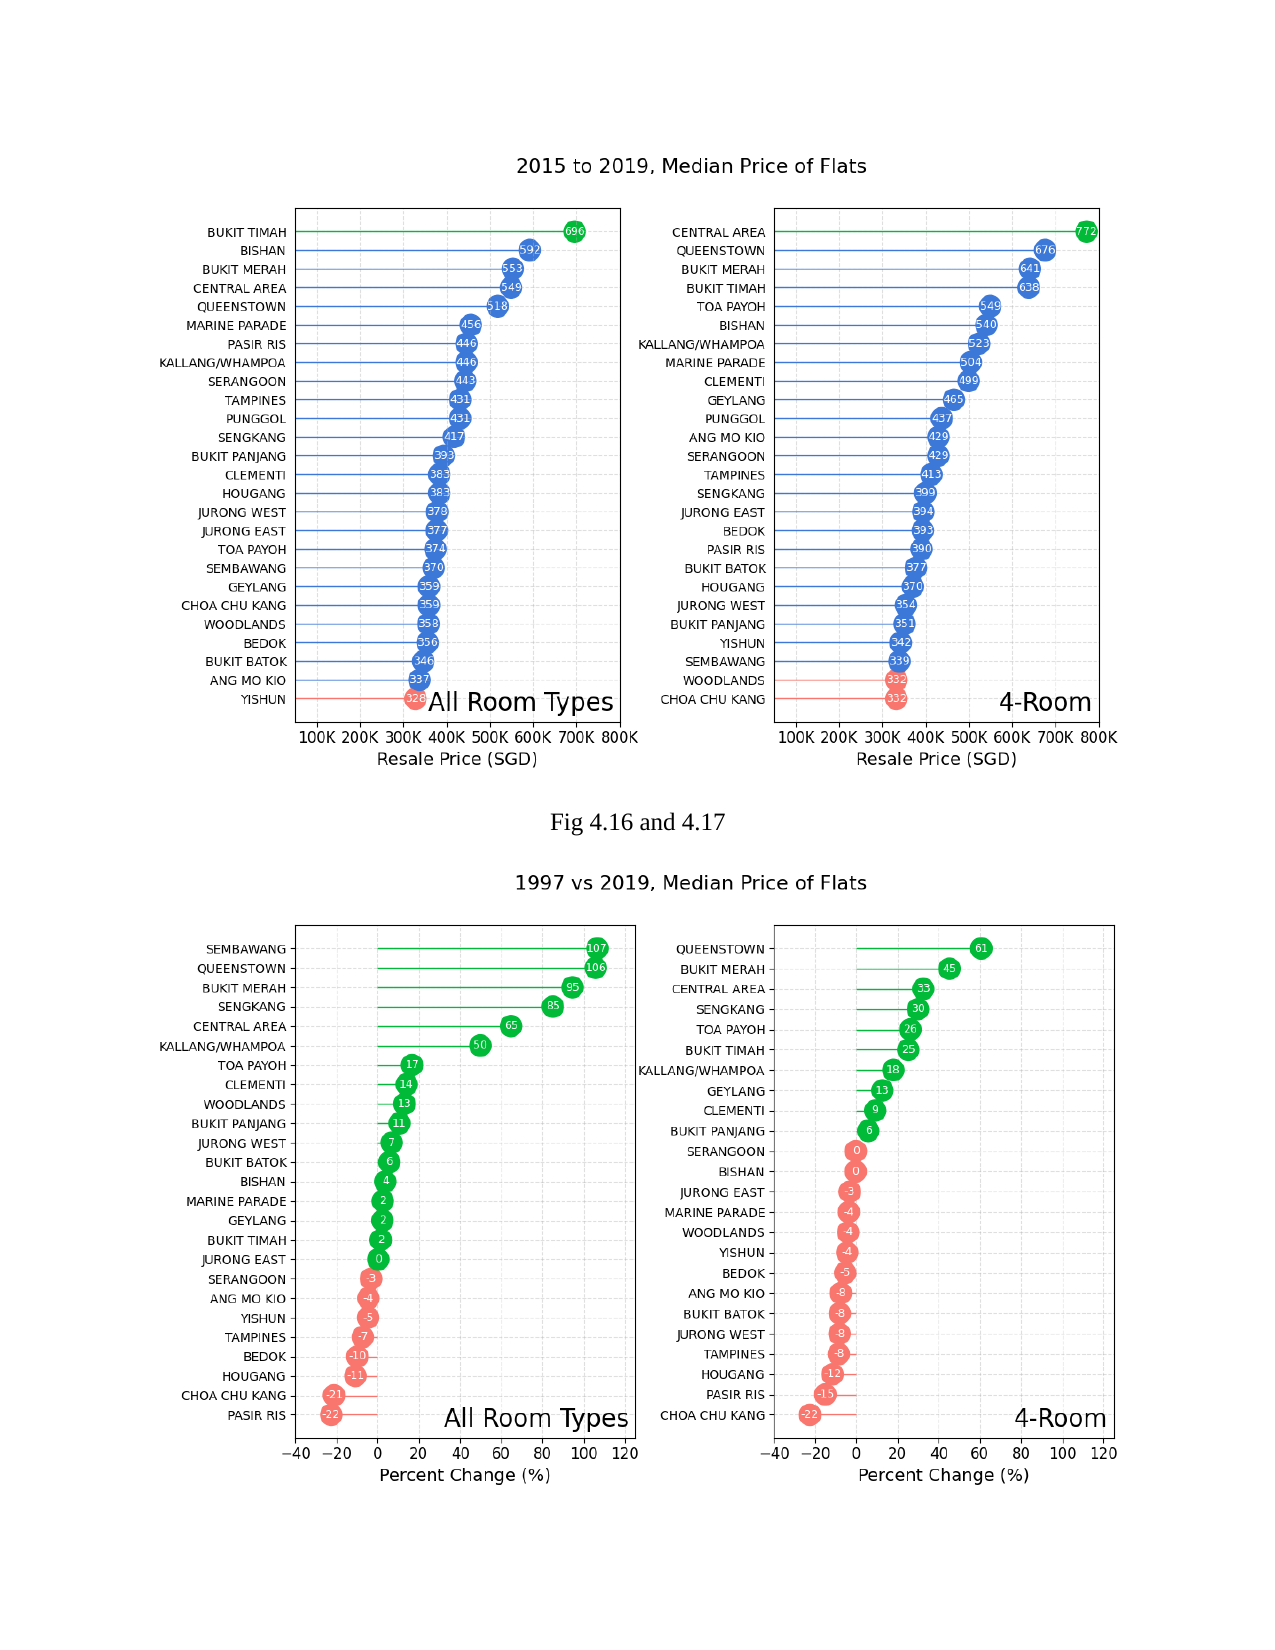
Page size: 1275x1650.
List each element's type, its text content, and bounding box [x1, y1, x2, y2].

text Fig 4.16 and 4.17 [150, 807, 1125, 836]
picture [150, 150, 1125, 777]
picture [150, 866, 1125, 1493]
